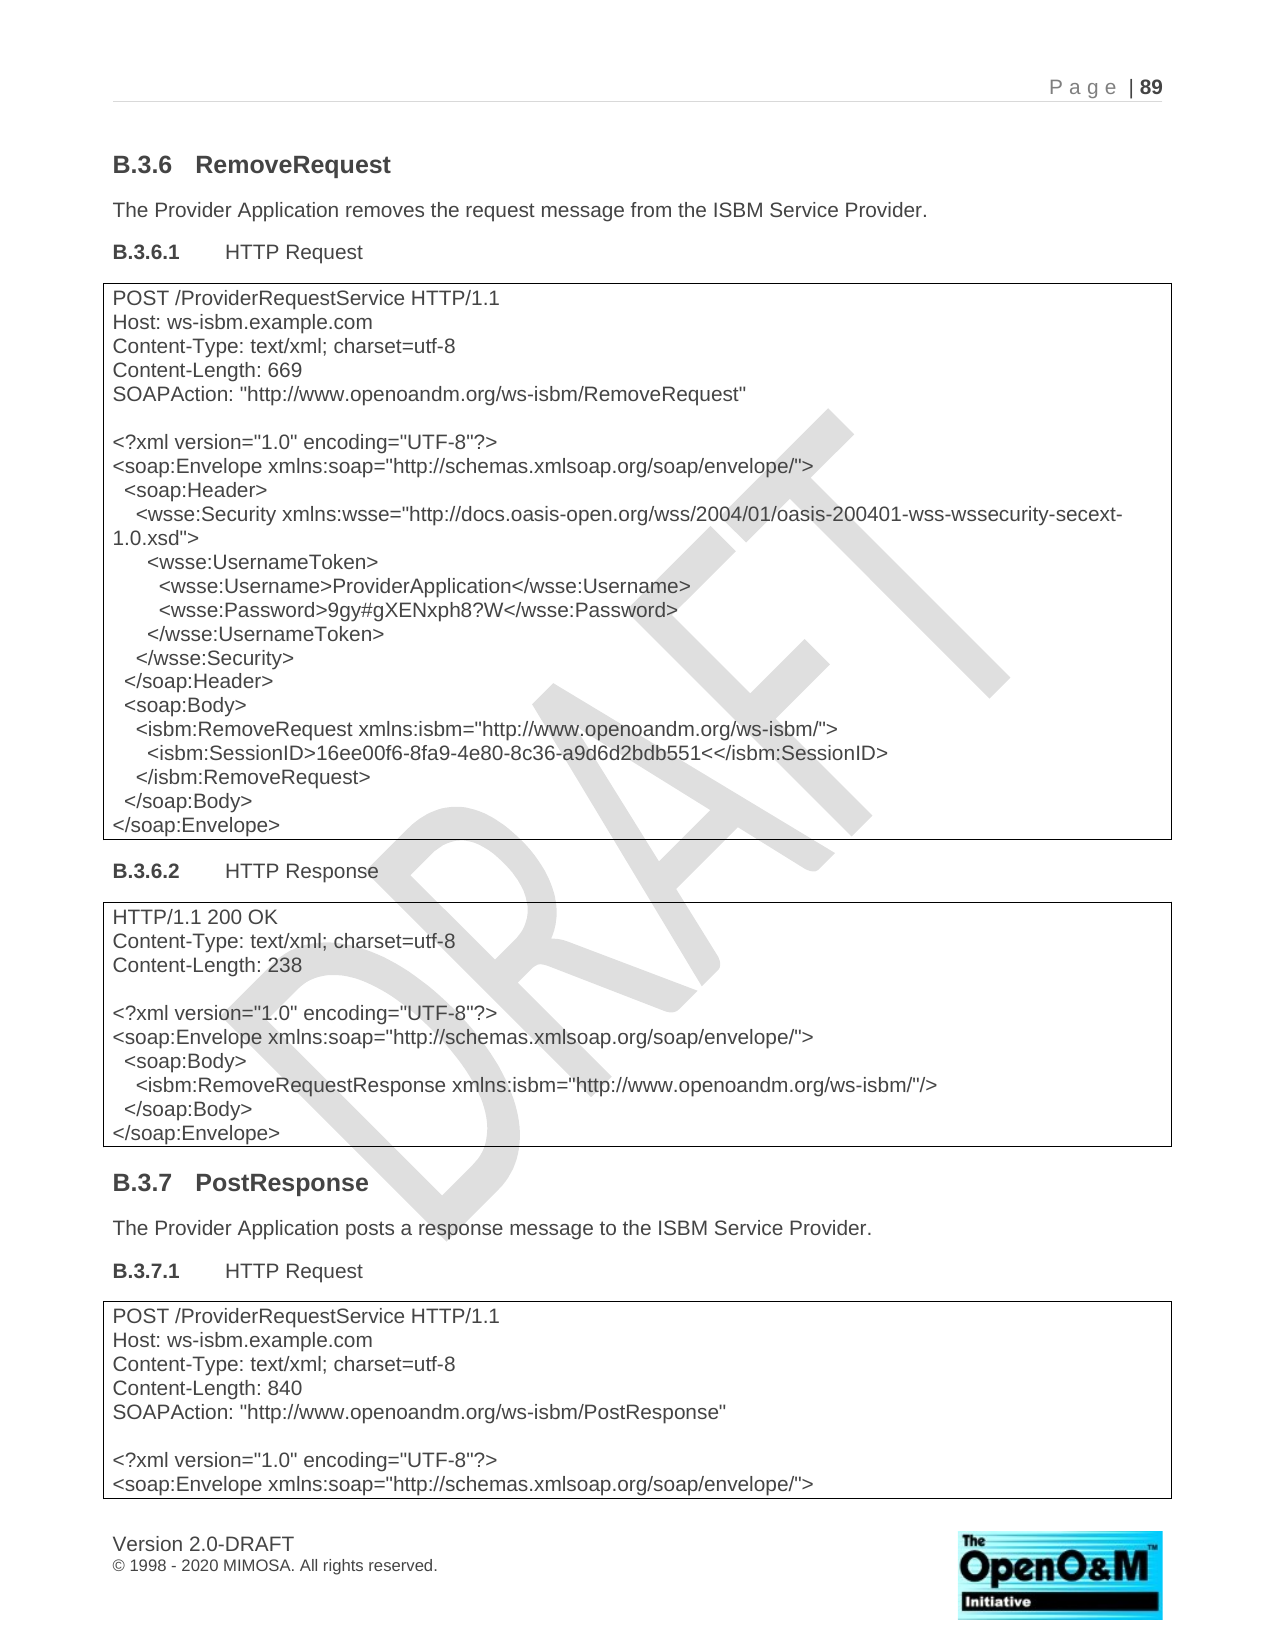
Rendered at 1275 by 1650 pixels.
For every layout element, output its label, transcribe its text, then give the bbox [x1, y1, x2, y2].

picture [1147, 1537, 1156, 1544]
subtitle HTTP Request [112, 240, 1162, 264]
text The Provider Application posts a response message to the ISBM Service Provider. [112, 1216, 1162, 1240]
subtitle HTTP Response [112, 859, 1162, 883]
subtitle HTTP Request [112, 1258, 1162, 1282]
text The Provider Application removes the request message from the ISBM Service Provider. [112, 197, 1162, 221]
subtitle PostResponse [112, 1168, 1162, 1197]
picture [957, 1531, 1156, 1620]
subtitle RemoveRequest [112, 150, 1162, 179]
text POST /ProviderRequestService HTTP/1.1 Host: ws-isbm.example.com Content-Type: text/xml; charset=utf-8 Content-Length: 669 SOAPAction: "http://www.openoandm.org/ws-isbm/RemoveRequest" <?xml version="1.0" encoding="UTF-8"?> <soap:Envelope xmlns:soap="http://schemas.xmlsoap.org/soap/envelope/"> <soap:Header> <wsse:Security xmlns:wsse="http://docs.oasis-open.org/wss/2004/01/oasis-200401-wss-wssecurity-secext-1.0.xsd"> <wsse:UsernameToken> <wsse:Username>ProviderApplication</wsse:Username> <wsse:Password>9gy#gXENxph8?W</wsse:Password> </wsse:UsernameToken> </wsse:Security> </soap:Header> <soap:Body> <isbm:RemoveRequest xmlns:isbm="http://www.openoandm.org/ws-isbm/"> <isbm:SessionID>16ee00f6-8fa9-4e80-8c36-a9d6d2bdb551<</isbm:SessionID> </isbm:RemoveRequest> </soap:Body> </soap:Envelope> [104, 284, 1171, 839]
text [104, 1302, 1171, 1498]
text HTTP/1.1 200 OK Content-Type: text/xml; charset=utf-8 Content-Length: 238 <?xml version="1.0" encoding="UTF-8"?> <soap:Envelope xmlns:soap="http://schemas.xmlsoap.org/soap/envelope/"> <soap:Body> <isbm:RemoveRequestResponse xmlns:isbm="http://www.openoandm.org/ws-isbm/"/> </soap:Body> </soap:Envelope> [104, 903, 1171, 1146]
